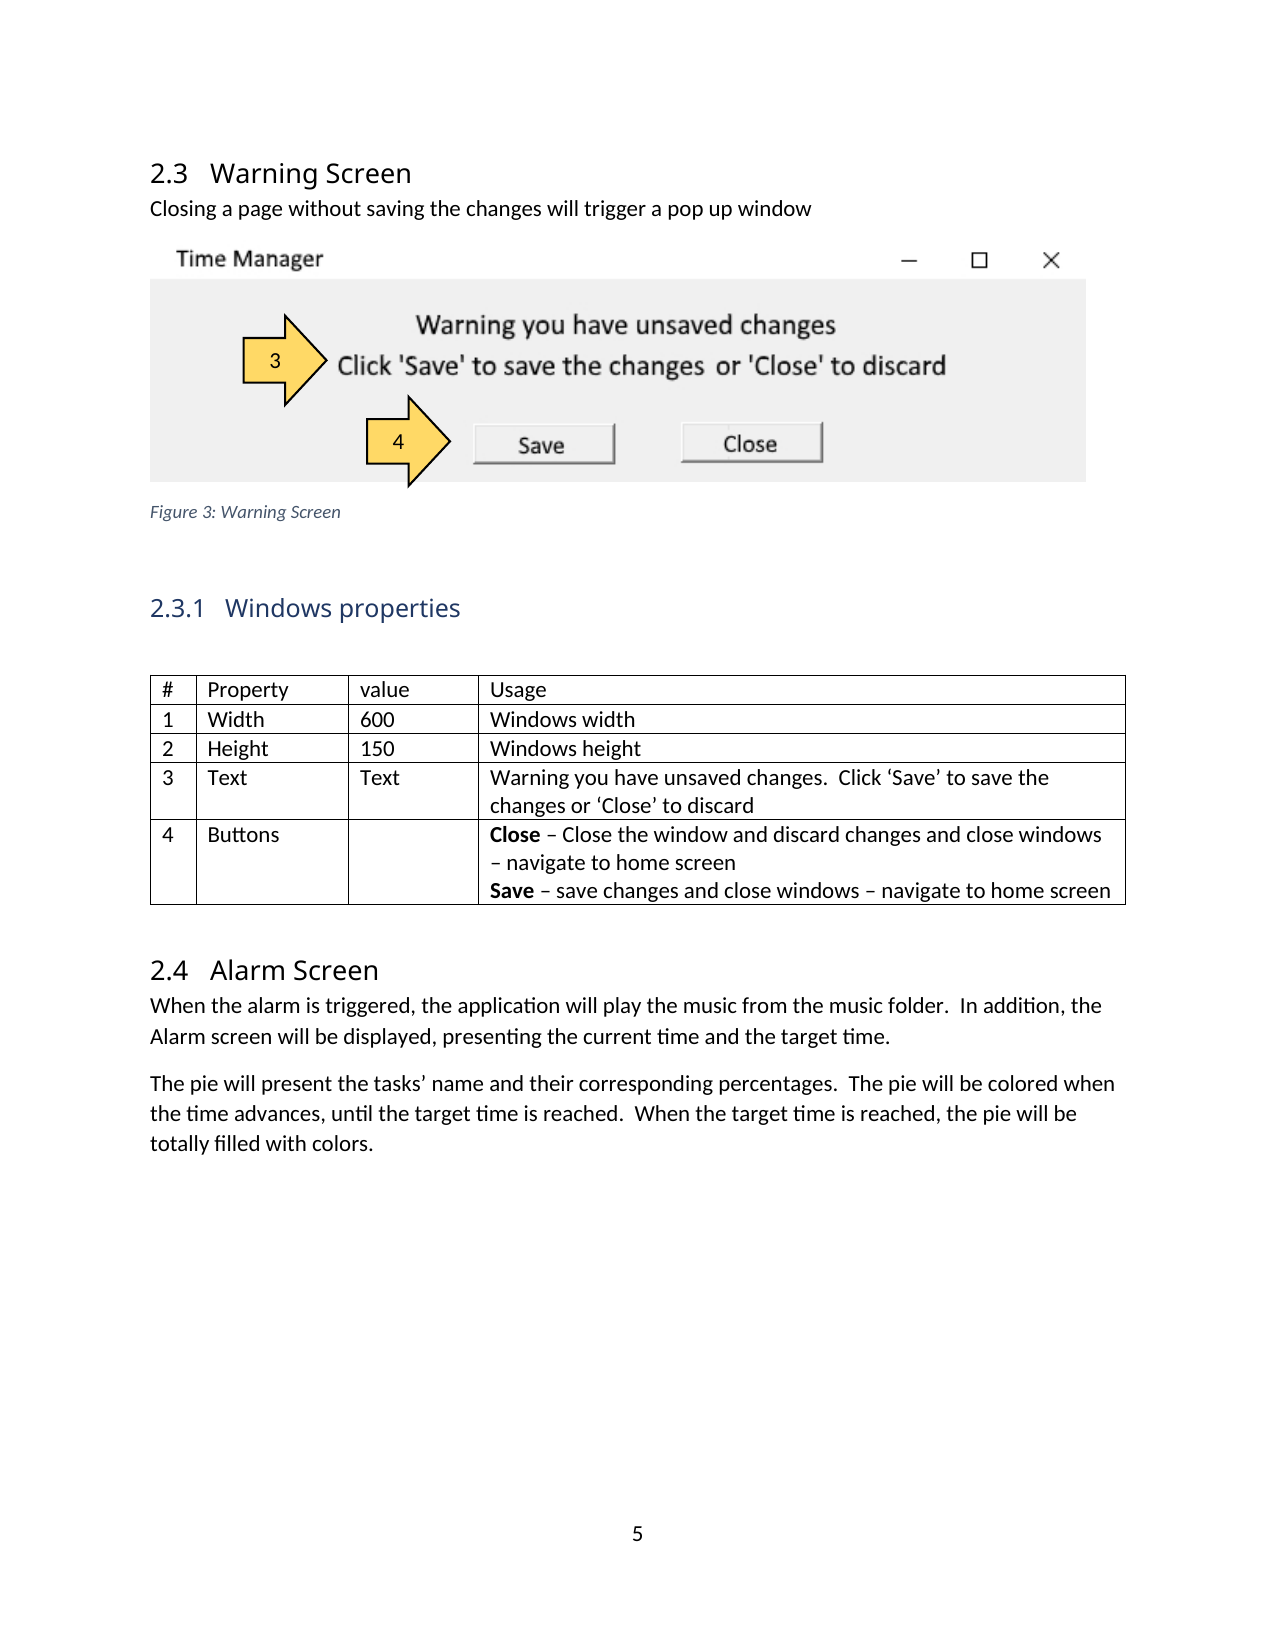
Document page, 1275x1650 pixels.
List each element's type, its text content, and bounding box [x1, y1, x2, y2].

table_cell 150 [349, 734, 478, 762]
subtitle Alarm Screen [150, 952, 1125, 989]
table_cell Height [197, 734, 348, 762]
table_cell Buttons [197, 820, 348, 904]
text The pie will present the tasks’ name and their corresponding percentages. The pie will be colored when the time advances, until the target time is reached. When the target time is reached, the pie will be totally filled with colors. [150, 1069, 1125, 1157]
table_cell [349, 820, 478, 904]
picture [150, 240, 1086, 482]
table_cell 2 [151, 734, 196, 762]
table_cell 3 [151, 763, 196, 819]
table_cell Text [349, 763, 478, 819]
table_cell Text [197, 763, 348, 819]
table_header # [151, 676, 196, 704]
table_cell 4 [151, 820, 196, 904]
table_cell Close – Close the window and discard changes and close windows – navigate to home screen Save – save changes and close windows – navigate to home screen [479, 820, 1125, 904]
table_cell Warning you have unsaved changes. Click ‘Save’ to save the changes or ‘Close’ to discard [479, 763, 1125, 819]
subtitle Windows properties [150, 591, 1125, 625]
text When the alarm is triggered, the application will play the music from the music folder. In addition, the Alarm screen will be displayed, presenting the current time and the target time. [150, 992, 1125, 1050]
table_header Usage [479, 676, 1125, 704]
table_header value [349, 676, 478, 704]
table_cell Windows height [479, 734, 1125, 762]
subtitle Warning Screen [150, 154, 1125, 191]
table_cell Windows width [479, 705, 1125, 733]
table_cell 600 [349, 705, 478, 733]
text Closing a page without saving the changes will trigger a pop up window [150, 194, 1125, 222]
table_cell 1 [151, 705, 196, 733]
table_cell Width [197, 705, 348, 733]
table_header Property [197, 676, 348, 704]
